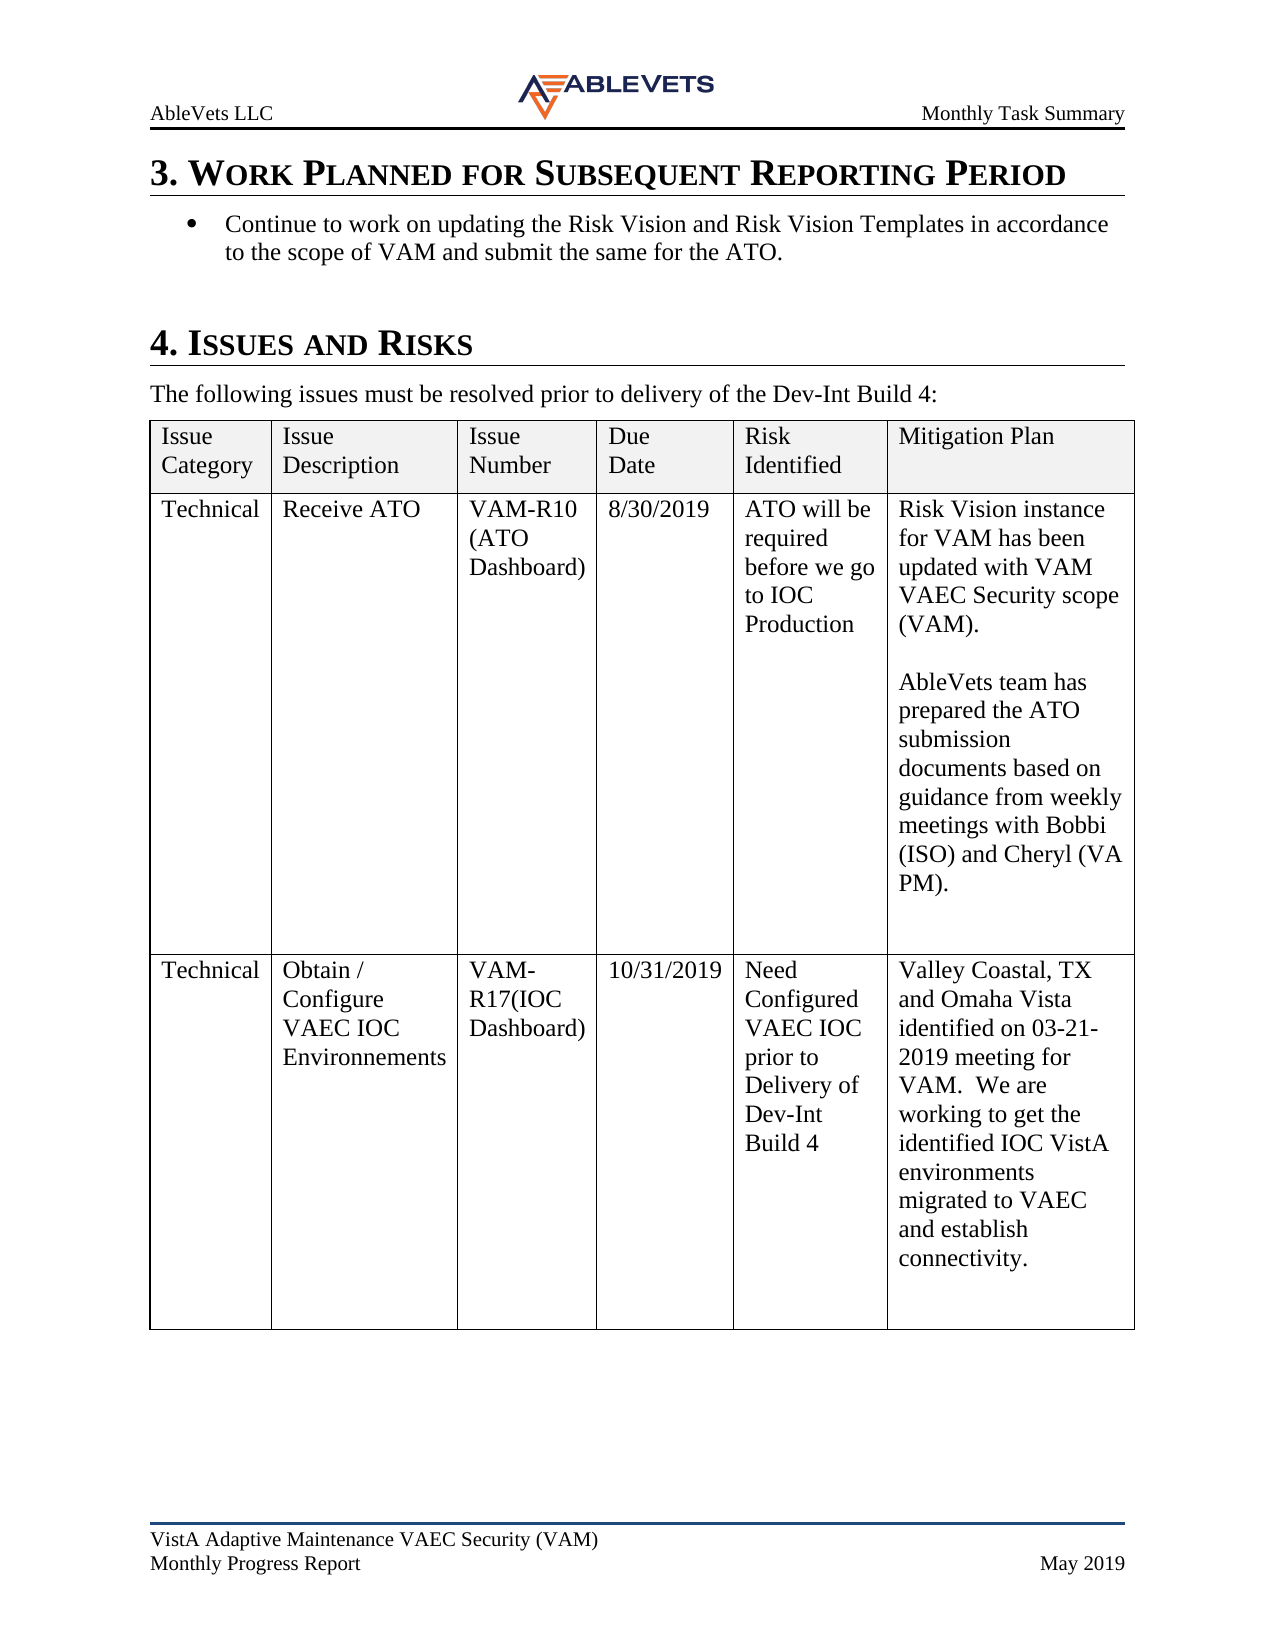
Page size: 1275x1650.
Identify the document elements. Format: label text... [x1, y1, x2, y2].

table_cell Valley Coastal, TX and Omaha Vista identified on 03-21-2019 meeting for VAM. We are working to get the identified IOC VistA environments migrated to VAEC and establish connectivity. [888, 955, 1134, 1329]
table_cell 10/31/2019 [597, 955, 733, 1329]
table_cell 8/30/2019 [597, 494, 733, 954]
list Continue to work on updating the Risk Vision and Risk Vision Templates in accordance to the scope of VAM and submit the same for the ATO. [187, 209, 1125, 266]
table_cell Receive ATO [272, 494, 457, 954]
table_cell Technical [151, 955, 271, 1329]
table_header Issue Category [151, 421, 271, 493]
table_header Issue Description [272, 421, 457, 493]
table_cell Obtain / Configure VAEC IOC Environnements [272, 955, 457, 1329]
table_header Issue Number [458, 421, 596, 493]
subtitle Work Planned for Subsequent Reporting Period [150, 150, 1125, 195]
subtitle Issues and Risks [150, 320, 1125, 365]
table_header Mitigation Plan [888, 421, 1134, 493]
table_cell Technical [151, 494, 271, 954]
table_cell VAM-R10 (ATO Dashboard) [458, 494, 596, 954]
picture [518, 75, 714, 120]
text The following issues must be resolved prior to delivery of the Dev-Int Build 4: [150, 379, 1125, 407]
table_cell Risk Vision instance for VAM has been updated with VAM VAEC Security scope (VAM). AbleVets team has prepared the ATO submission documents based on guidance from weekly meetings with Bobbi (ISO) and Cheryl (VA PM). [888, 494, 1134, 954]
table_header Risk Identified [734, 421, 887, 493]
table_cell ATO will be required before we go to IOC Production [734, 494, 887, 954]
table_header Due Date [597, 421, 733, 493]
table_cell Need Configured VAEC IOC prior to Delivery of Dev-Int Build 4 [734, 955, 887, 1329]
table_cell VAM-R17(IOC Dashboard) [458, 955, 596, 1329]
